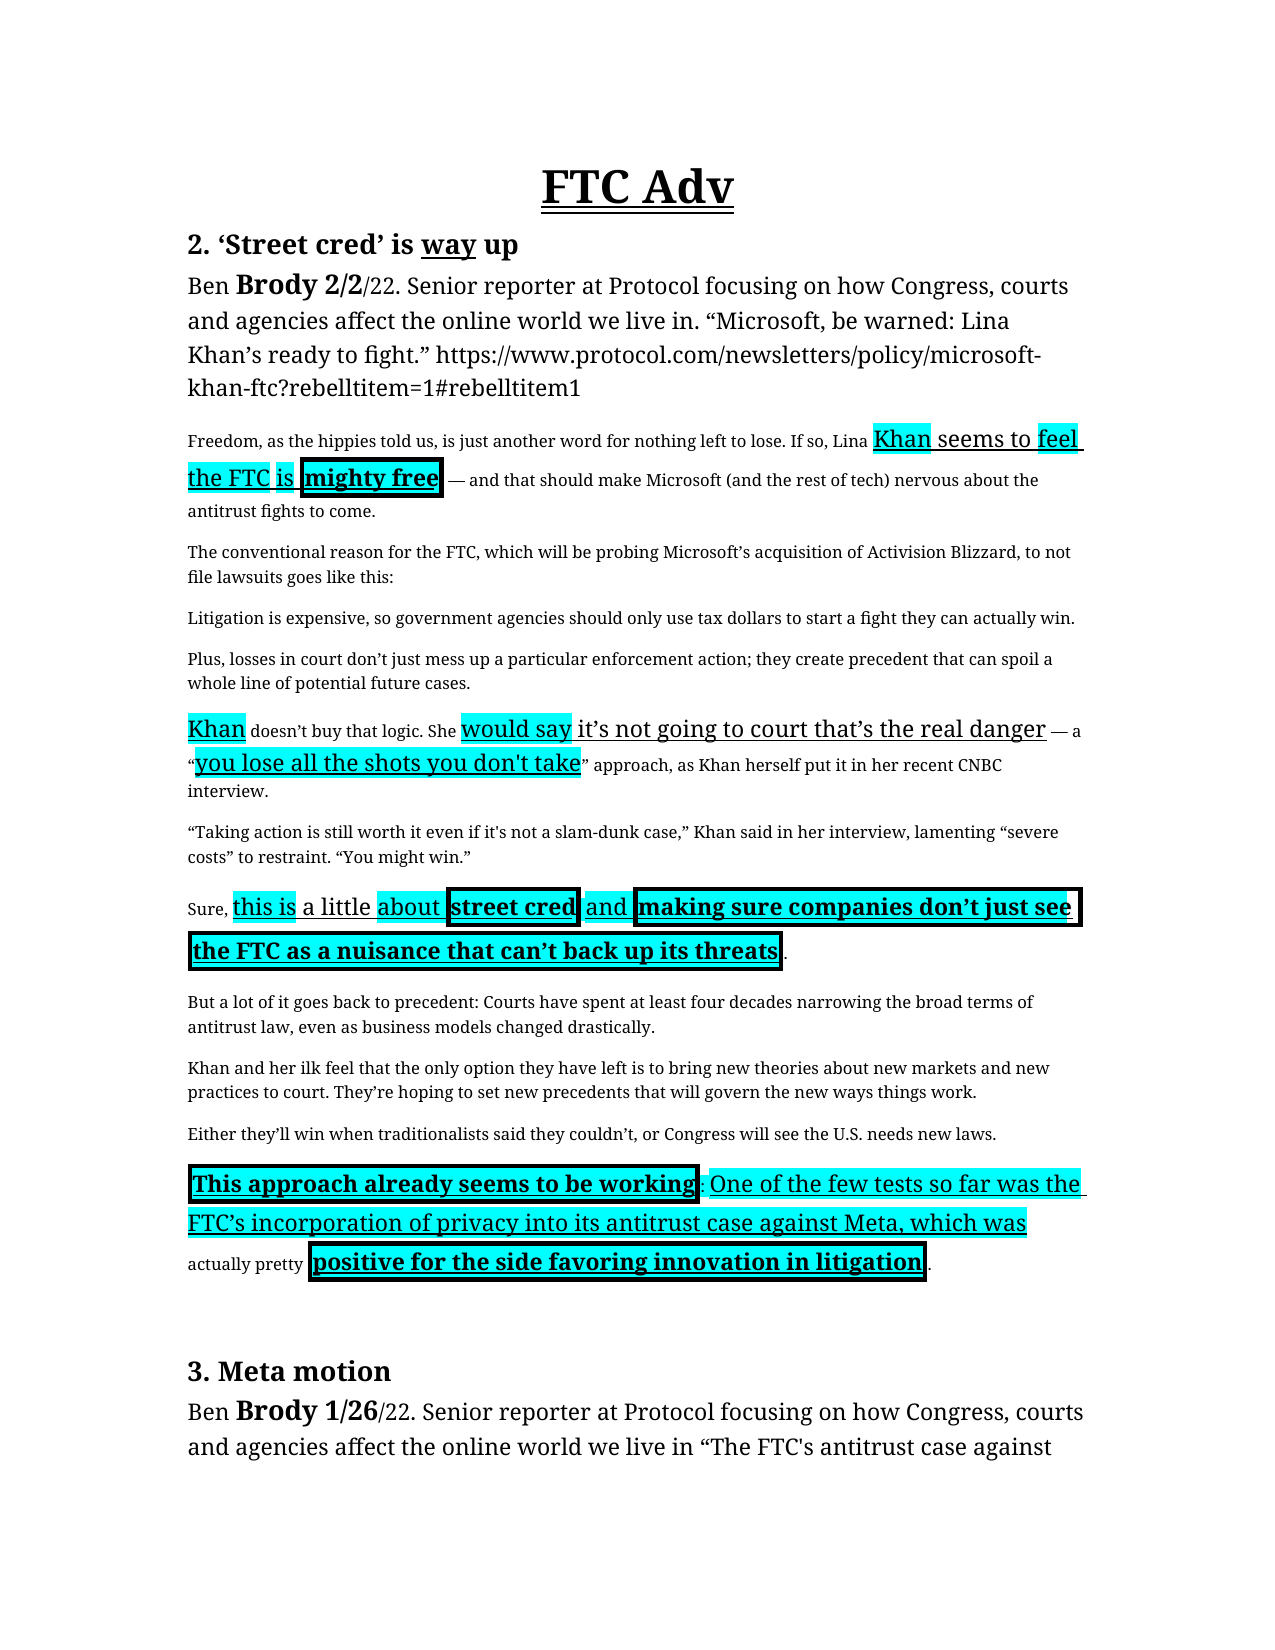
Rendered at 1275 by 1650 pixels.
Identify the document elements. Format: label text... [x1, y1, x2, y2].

text Sure, this is a little about street cred and making sure companies don’t just see the FTC as a nuisance that can’t back up its threats. [187, 887, 1087, 971]
text Freedom, as the hippies told us, is just another word for nothing left to lose. If so, Lina Khan seems to feel the FTC is mighty free — and that should make Microsoft (and the rest of tech) nervous about the antitrust fights to come. [187, 423, 1087, 522]
text Plus, losses in court don’t just mess up a particular enforcement action; they create precedent that can spoil a whole line of potential future cases. [187, 647, 1087, 695]
text Ben Brody 2/2/22. Senior reporter at Protocol focusing on how Congress, courts and agencies affect the online world we live in. “Microsoft, be warned: Lina Khan’s ready to fight.” https://www.protocol.com/newsletters/policy/microsoft-khan-ftc?rebelltitem=1#rebelltitem1 [187, 265, 1087, 403]
text The conventional reason for the FTC, which will be probing Microsoft’s acquisition of Activision Blizzard, to not file lawsuits goes like this: [187, 541, 1087, 588]
text This approach already seems to be working: One of the few tests so far was the FTC’s incorporation of privacy into its antitrust case against Meta, which was actually pretty positive for the side favoring innovation in litigation. [187, 1165, 1087, 1282]
subtitle 2. ‘Street cred’ is way up [187, 226, 1087, 262]
subtitle FTC Adv [187, 154, 1087, 217]
text Either they’ll win when traditionalists said they couldn’t, or Congress will see the U.S. needs new laws. [187, 1122, 1087, 1145]
subtitle 3. Meta motion [187, 1352, 1087, 1389]
text Khan doesn’t buy that logic. She would say it’s not going to court that’s the real danger — a “you lose all the shots you don't take” approach, as Khan herself put it in her recent CNBC interview. [187, 713, 1087, 803]
text “Taking action is still worth it even if it's not a slam-dunk case,” Khan said in her interview, lamenting “severe costs” to restraint. “You might win.” [187, 821, 1087, 868]
text Khan and her ilk feel that the only option they have left is to bring new theories about new markets and new practices to court. They’re hoping to set new precedents that will govern the new ways things work. [187, 1057, 1087, 1104]
text But a lot of it goes back to precedent: Courts have spent at least four decades narrowing the broad terms of antitrust law, even as business models changed drastically. [187, 991, 1087, 1038]
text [187, 1392, 1087, 1462]
text Litigation is expensive, so government agencies should only use tax dollars to start a fight they can actually win. [187, 606, 1087, 629]
